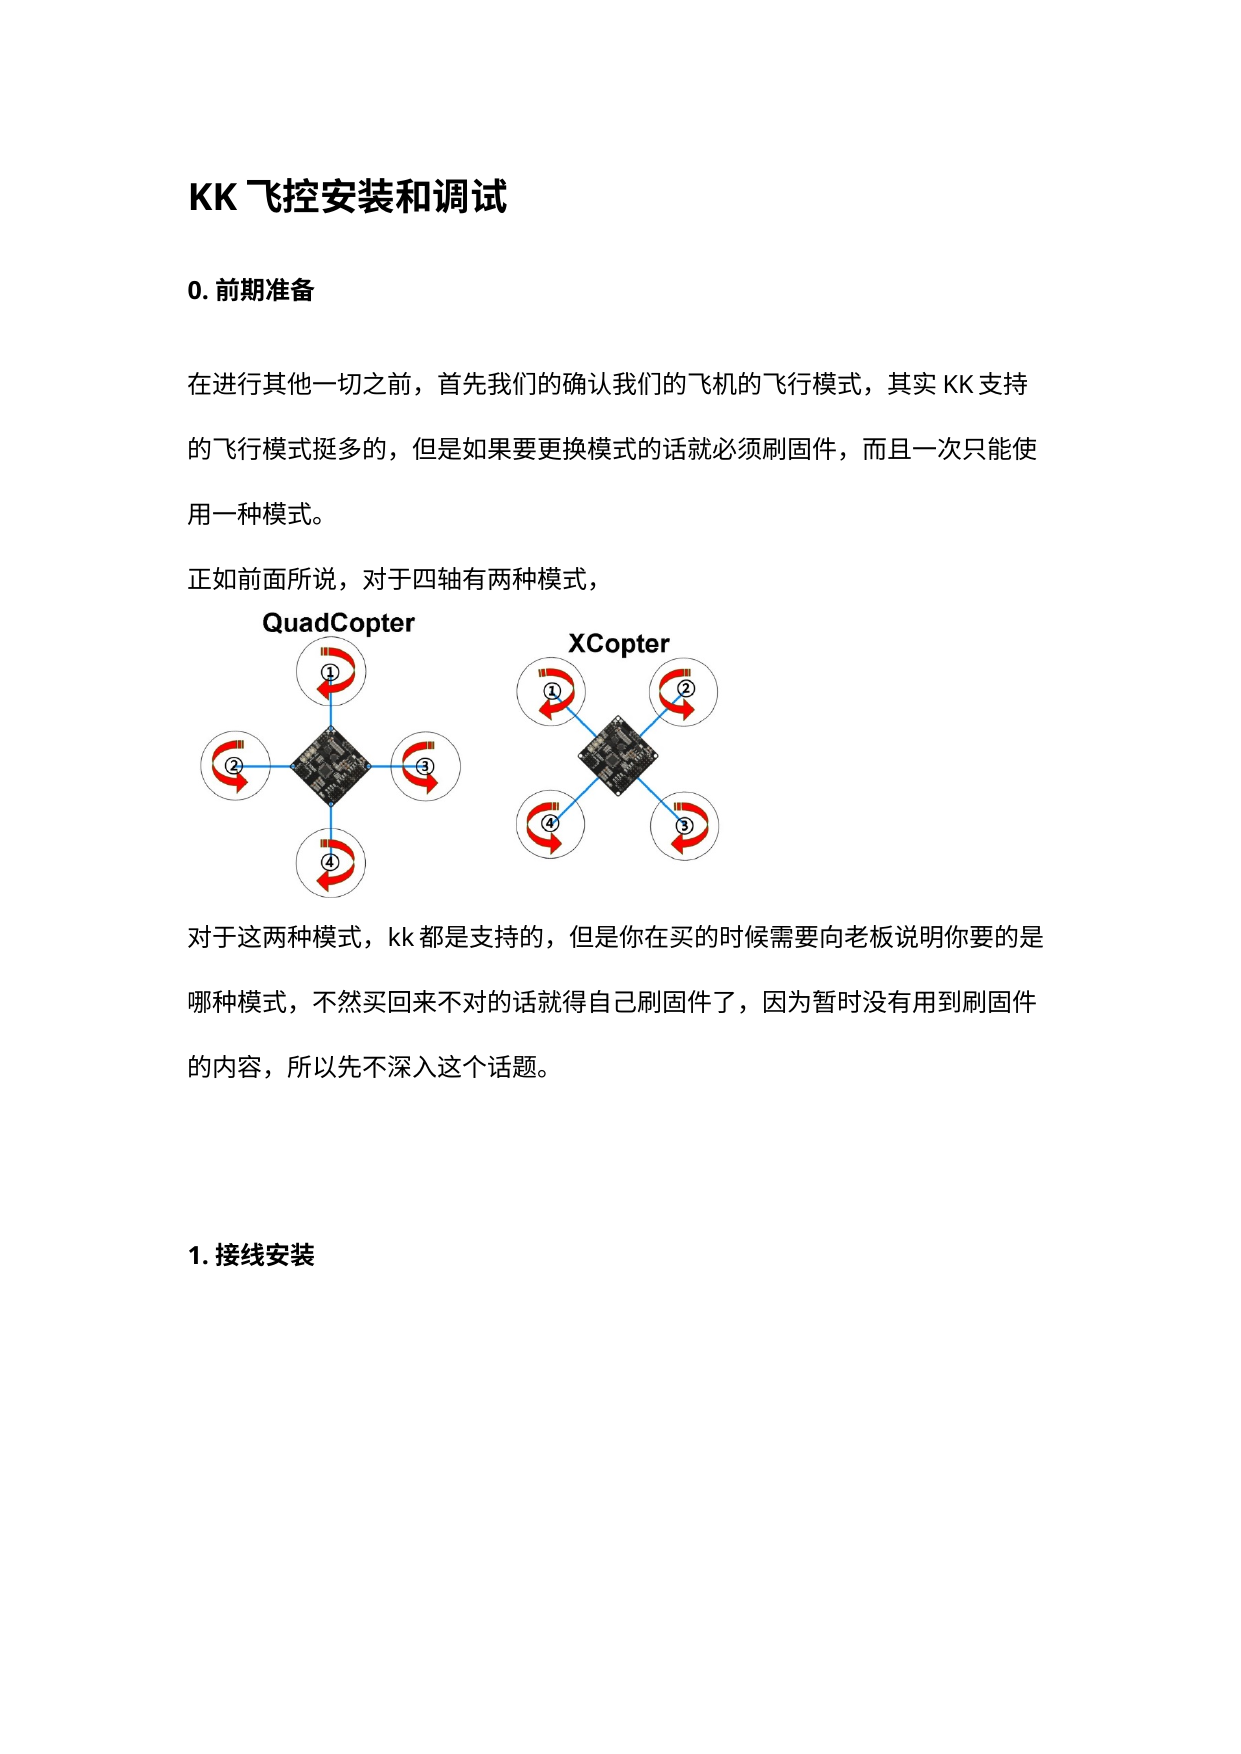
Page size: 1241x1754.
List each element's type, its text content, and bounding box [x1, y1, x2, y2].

text 1. 接线安装 [187, 1221, 1053, 1286]
text 0. 前期准备 [187, 256, 1053, 321]
text KK飞控安装和调试 [187, 162, 1053, 227]
picture [187, 610, 760, 898]
